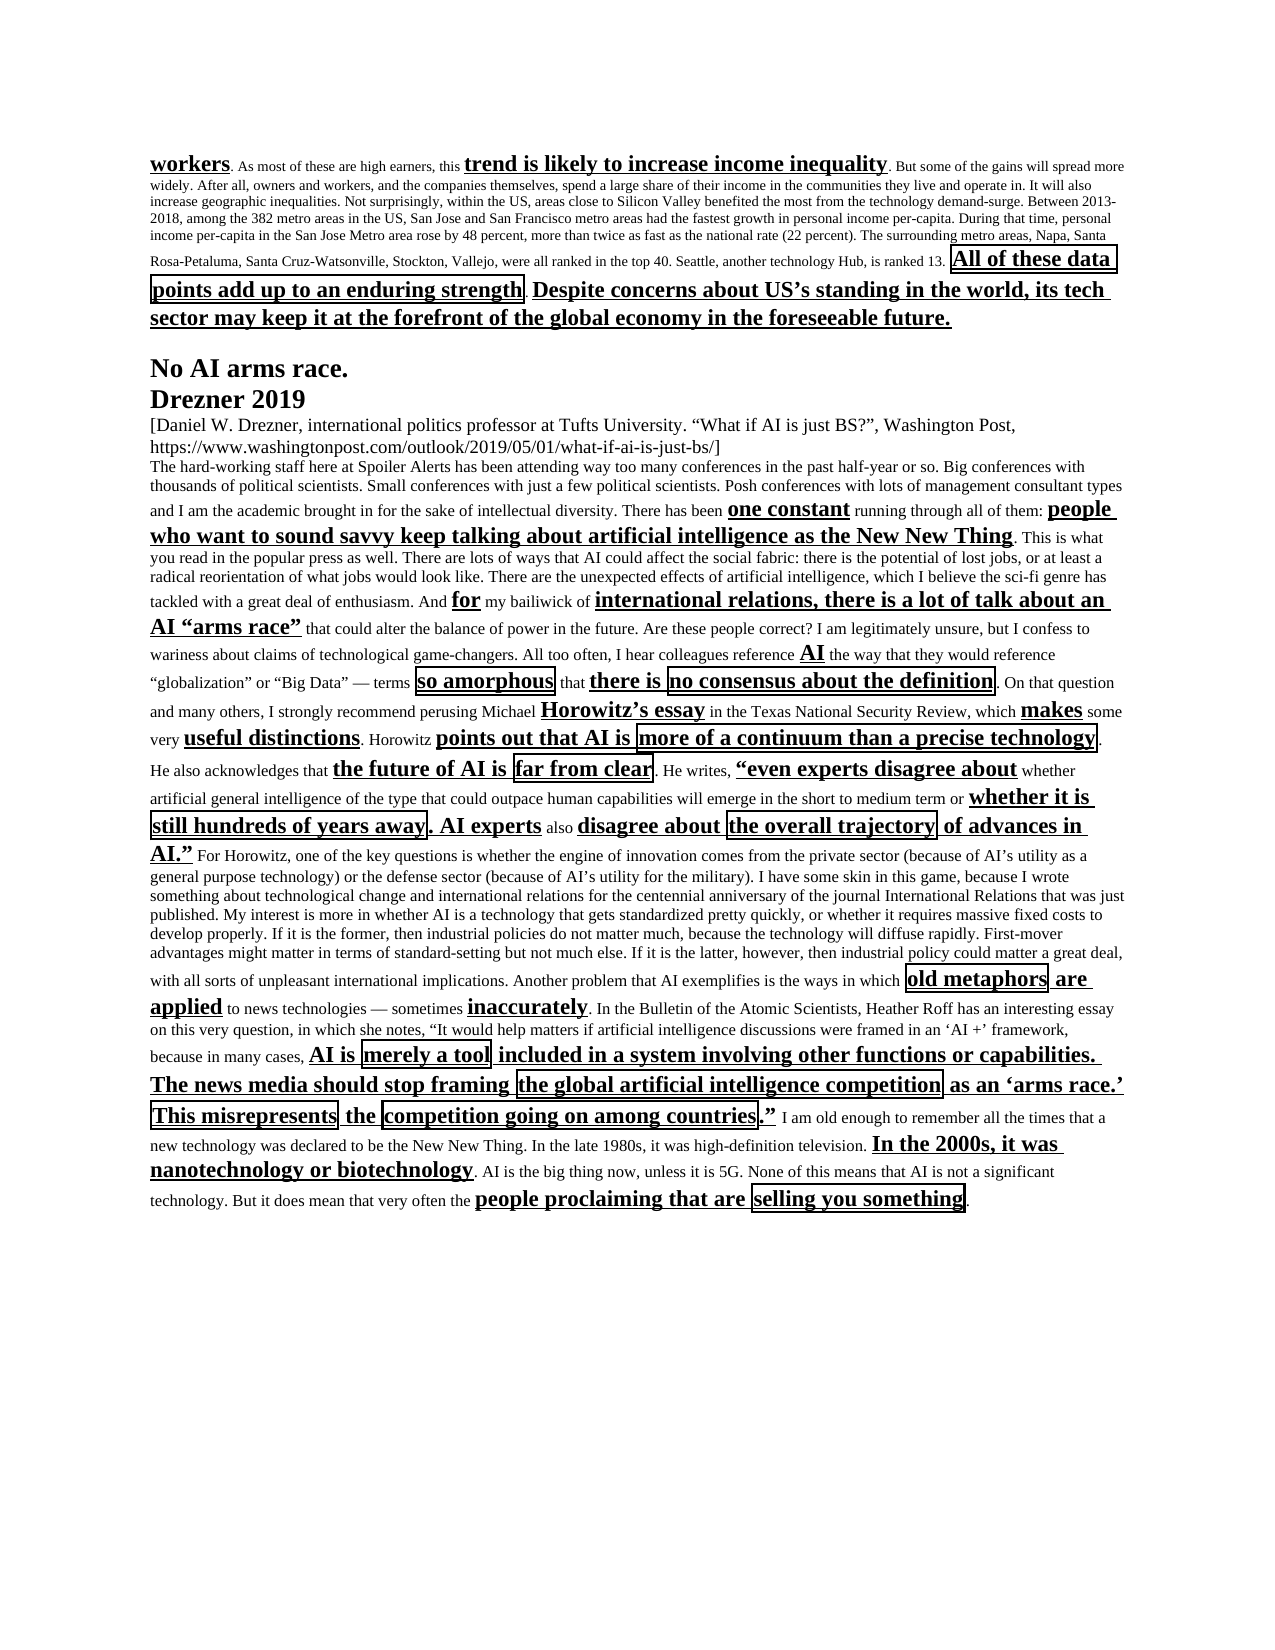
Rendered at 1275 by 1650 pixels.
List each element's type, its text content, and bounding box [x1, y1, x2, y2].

subtitle No AI arms race. [150, 352, 1125, 383]
text The hard-working staff here at Spoiler Alerts has been attending way too many conferences in the past half-year or so. Big conferences with thousands of political scientists. Small conferences with just a few political scientists. Posh conferences with lots of management consultant types and I am the academic brought in for the sake of intellectual diversity. There has been one constant running through all of them: people who want to sound savvy keep talking about artificial intelligence as the New New Thing. This is what you read in the popular press as well. There are lots of ways that AI could affect the social fabric: there is the potential of lost jobs, or at least a radical reorientation of what jobs would look like. There are the unexpected effects of artificial intelligence, which I believe the sci-fi genre has tackled with a great deal of enthusiasm. And for my bailiwick of international relations, there is a lot of talk about an AI “arms race” that could alter the balance of power in the future. Are these people correct? I am legitimately unsure, but I confess to wariness about claims of technological game-changers. All too often, I hear colleagues reference AI the way that they would reference “globalization” or “Big Data” — terms so amorphous that there is no consensus about the definition. On that question and many others, I strongly recommend perusing Michael Horowitz’s essay in the Texas National Security Review, which makes some very useful distinctions. Horowitz points out that AI is more of a continuum than a precise technology. He also acknowledges that the future of AI is far from clear. He writes, “even experts disagree about whether artificial general intelligence of the type that could outpace human capabilities will emerge in the short to medium term or whether it is still hundreds of years away. AI experts also disagree about the overall trajectory of advances in AI.” For Horowitz, one of the key questions is whether the engine of innovation comes from the private sector (because of AI’s utility as a general purpose technology) or the defense sector (because of AI’s utility for the military). I have some skin in this game, because I wrote something about technological change and international relations for the centennial anniversary of the journal International Relations that was just published. My interest is more in whether AI is a technology that gets standardized pretty quickly, or whether it requires massive fixed costs to develop properly. If it is the former, then industrial policies do not matter much, because the technology will diffuse rapidly. First-mover advantages might matter in terms of standard-setting but not much else. If it is the latter, however, then industrial policy could matter a great deal, with all sorts of unpleasant international implications. Another problem that AI exemplifies is the ways in which old metaphors are applied to news technologies — sometimes inaccurately. In the Bulletin of the Atomic Scientists, Heather Roff has an interesting essay on this very question, in which she notes, “It would help matters if artificial intelligence discussions were framed in an ‘AI +’ framework, because in many cases, AI is merely a tool included in a system involving other functions or capabilities. The news media should stop framing the global artificial intelligence competition as an ‘arms race.’ This misrepresents the competition going on among countries.” I am old enough to remember all the times that a new technology was declared to be the New New Thing. In the late 1980s, it was high-definition television. In the 2000s, it was nanotechnology or biotechnology. AI is the big thing now, unless it is 5G. None of this means that AI is not a significant technology. But it does mean that very often the people proclaiming that are selling you something. [150, 457, 1125, 1213]
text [150, 150, 1125, 331]
text [Daniel W. Drezner, international politics professor at Tufts University. “What if AI is just BS?”, Washington Post, https://www.washingtonpost.com/outlook/2019/05/01/what-if-ai-is-just-bs/] [150, 414, 1125, 457]
text Drezner 2019 [150, 383, 1125, 414]
